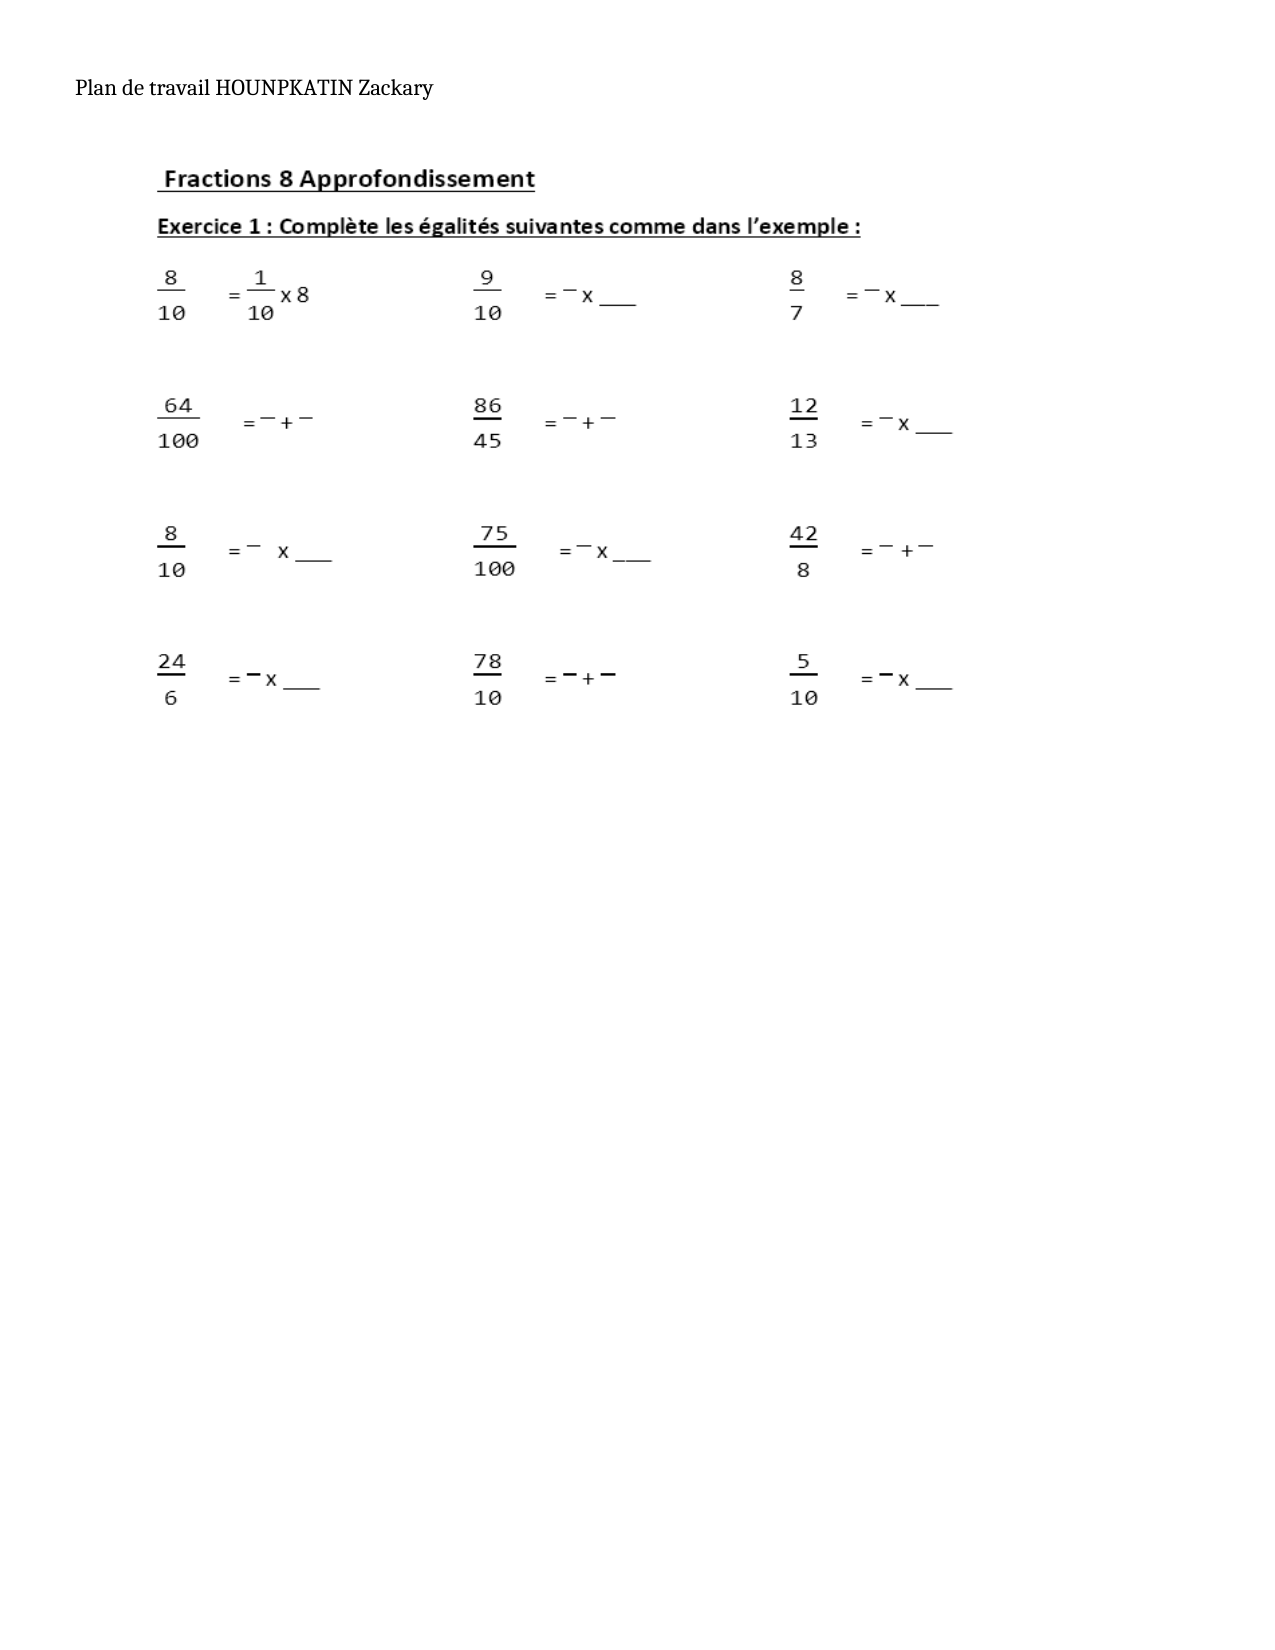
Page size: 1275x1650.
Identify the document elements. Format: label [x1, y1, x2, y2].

picture [93, 101, 1157, 810]
